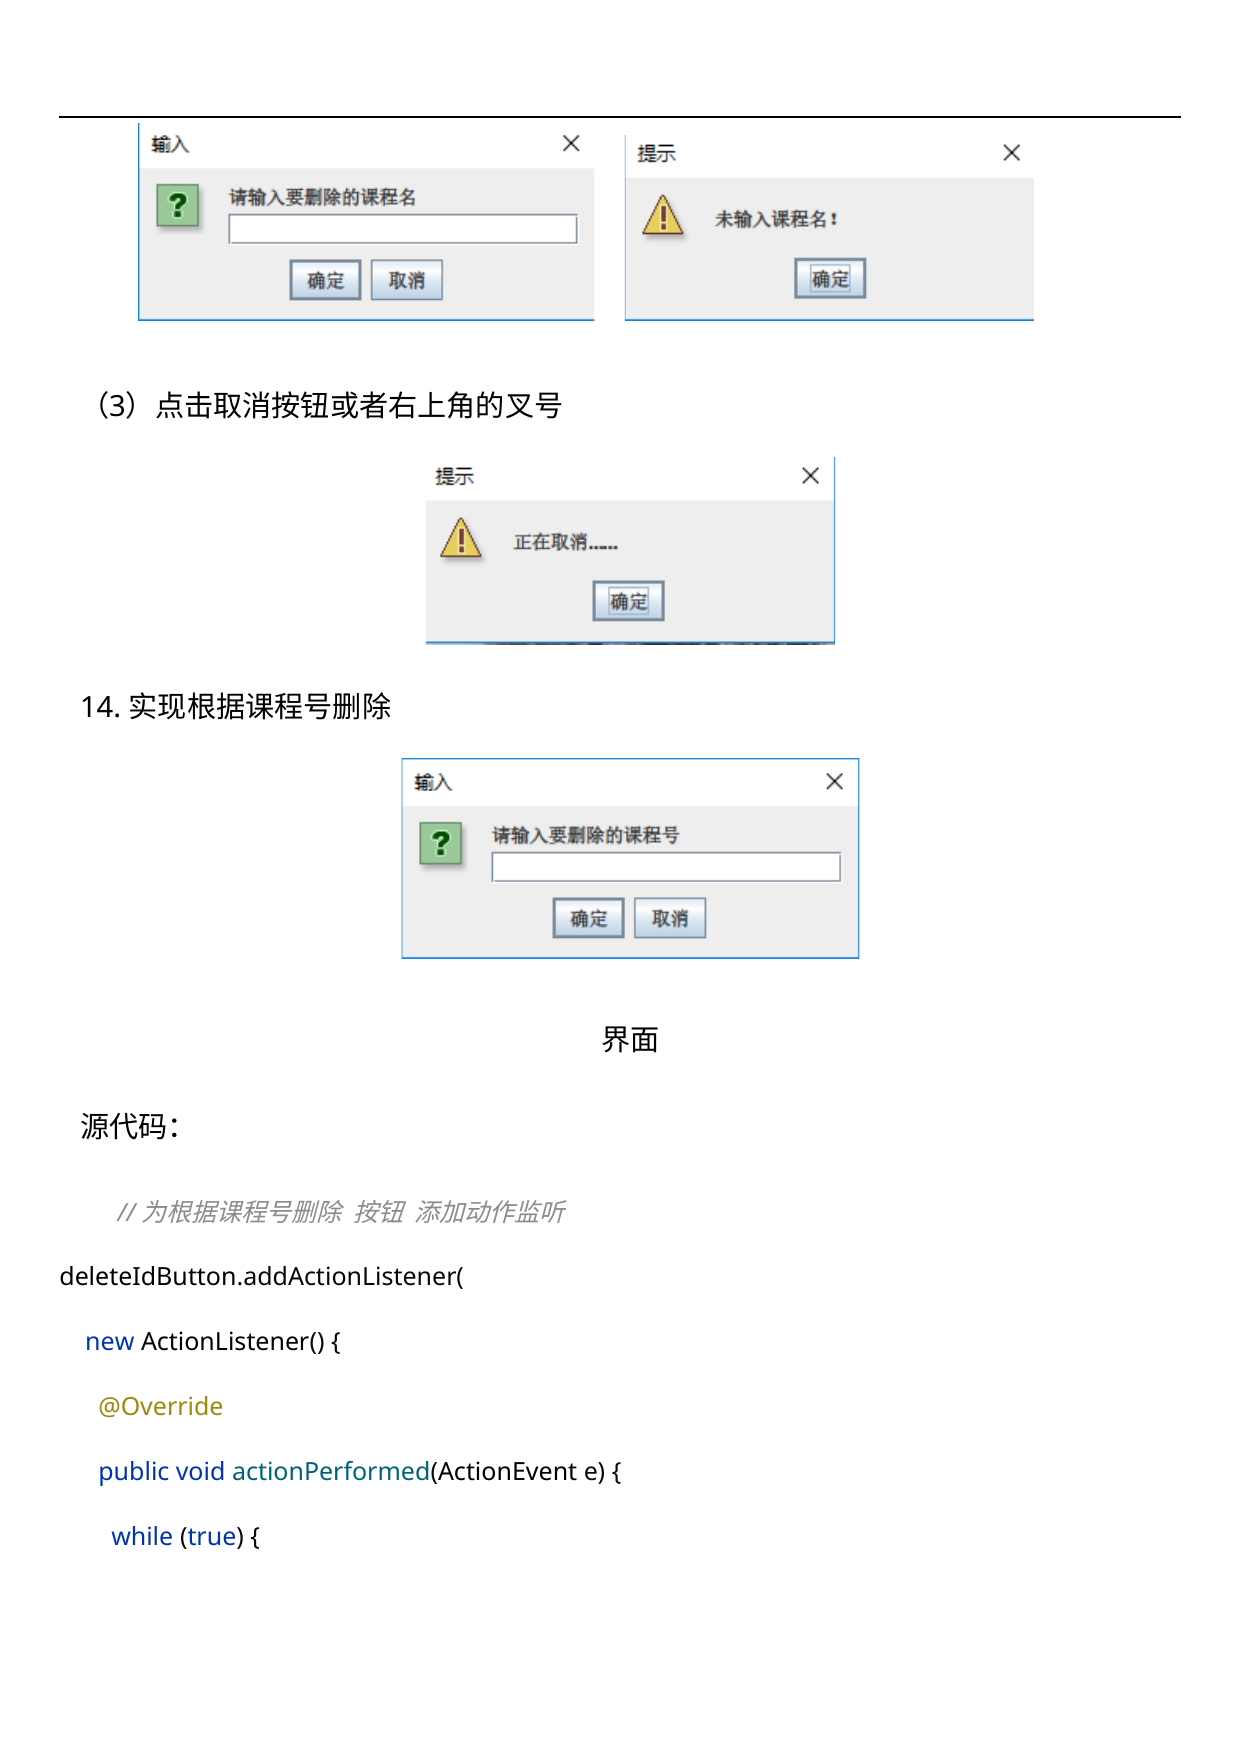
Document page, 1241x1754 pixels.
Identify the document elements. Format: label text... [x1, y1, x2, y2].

picture [624, 135, 1034, 321]
text 界面 [59, 1006, 1181, 1071]
text （3）点击取消按钮或者右上角的叉号 [59, 371, 1181, 436]
picture [401, 758, 860, 959]
picture [425, 457, 836, 645]
picture [138, 123, 595, 321]
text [59, 1178, 1181, 1568]
text 14. 实现根据课程号删除 [59, 672, 1181, 737]
text 源代码： [59, 1092, 1181, 1157]
